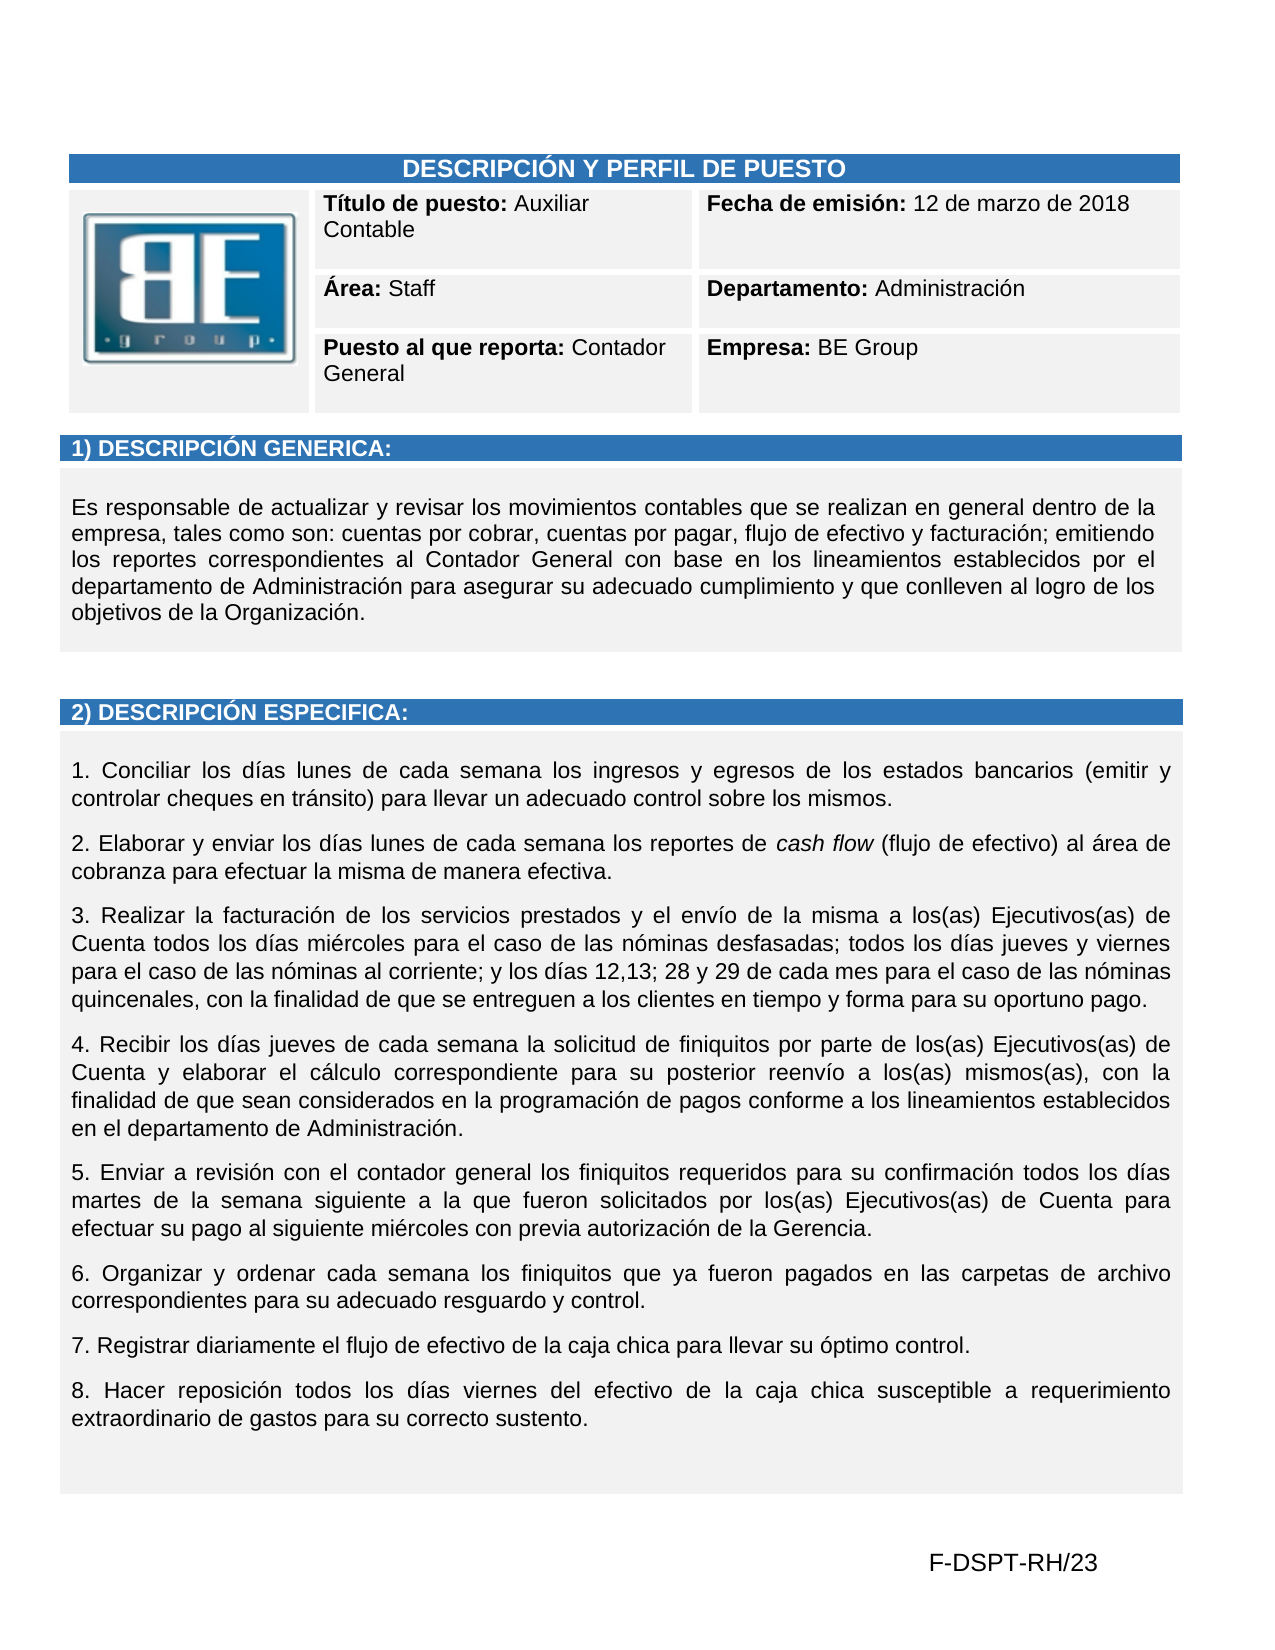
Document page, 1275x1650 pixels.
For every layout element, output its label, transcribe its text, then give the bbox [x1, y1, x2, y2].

table_header 2) DESCRIPCIÓN ESPECIFICA: [60, 699, 1183, 725]
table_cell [60, 731, 1183, 1494]
table_cell Es responsable de actualizar y revisar los movimientos contables que se realizan en general dentro de la empresa, tales como son: cuentas por cobrar, cuentas por pagar, flujo de efectivo y facturación; emitiendo los reportes correspondientes al Contador General con base en los lineamientos establecidos por el departamento de Administración para asegurar su adecuado cumplimiento y que conlleven al logro de los objetivos de la Organización. [60, 468, 1182, 652]
table_cell Título de puesto: Auxiliar Contable [315, 190, 692, 269]
table_header 1) DESCRIPCIÓN GENERICA: [60, 435, 1182, 461]
table_cell Departamento: Administración [699, 275, 1180, 328]
table_header DESCRIPCIÓN Y PERFIL DE PUESTO [69, 154, 1180, 183]
table_cell Puesto al que reporta: Contador General [315, 334, 692, 413]
picture [82, 212, 299, 366]
table_cell Área: Staff [315, 275, 692, 328]
table_cell Empresa: BE Group [699, 334, 1180, 413]
table_cell Fecha de emisión: 12 de marzo de 2018 [699, 190, 1180, 269]
table_cell [69, 190, 309, 413]
